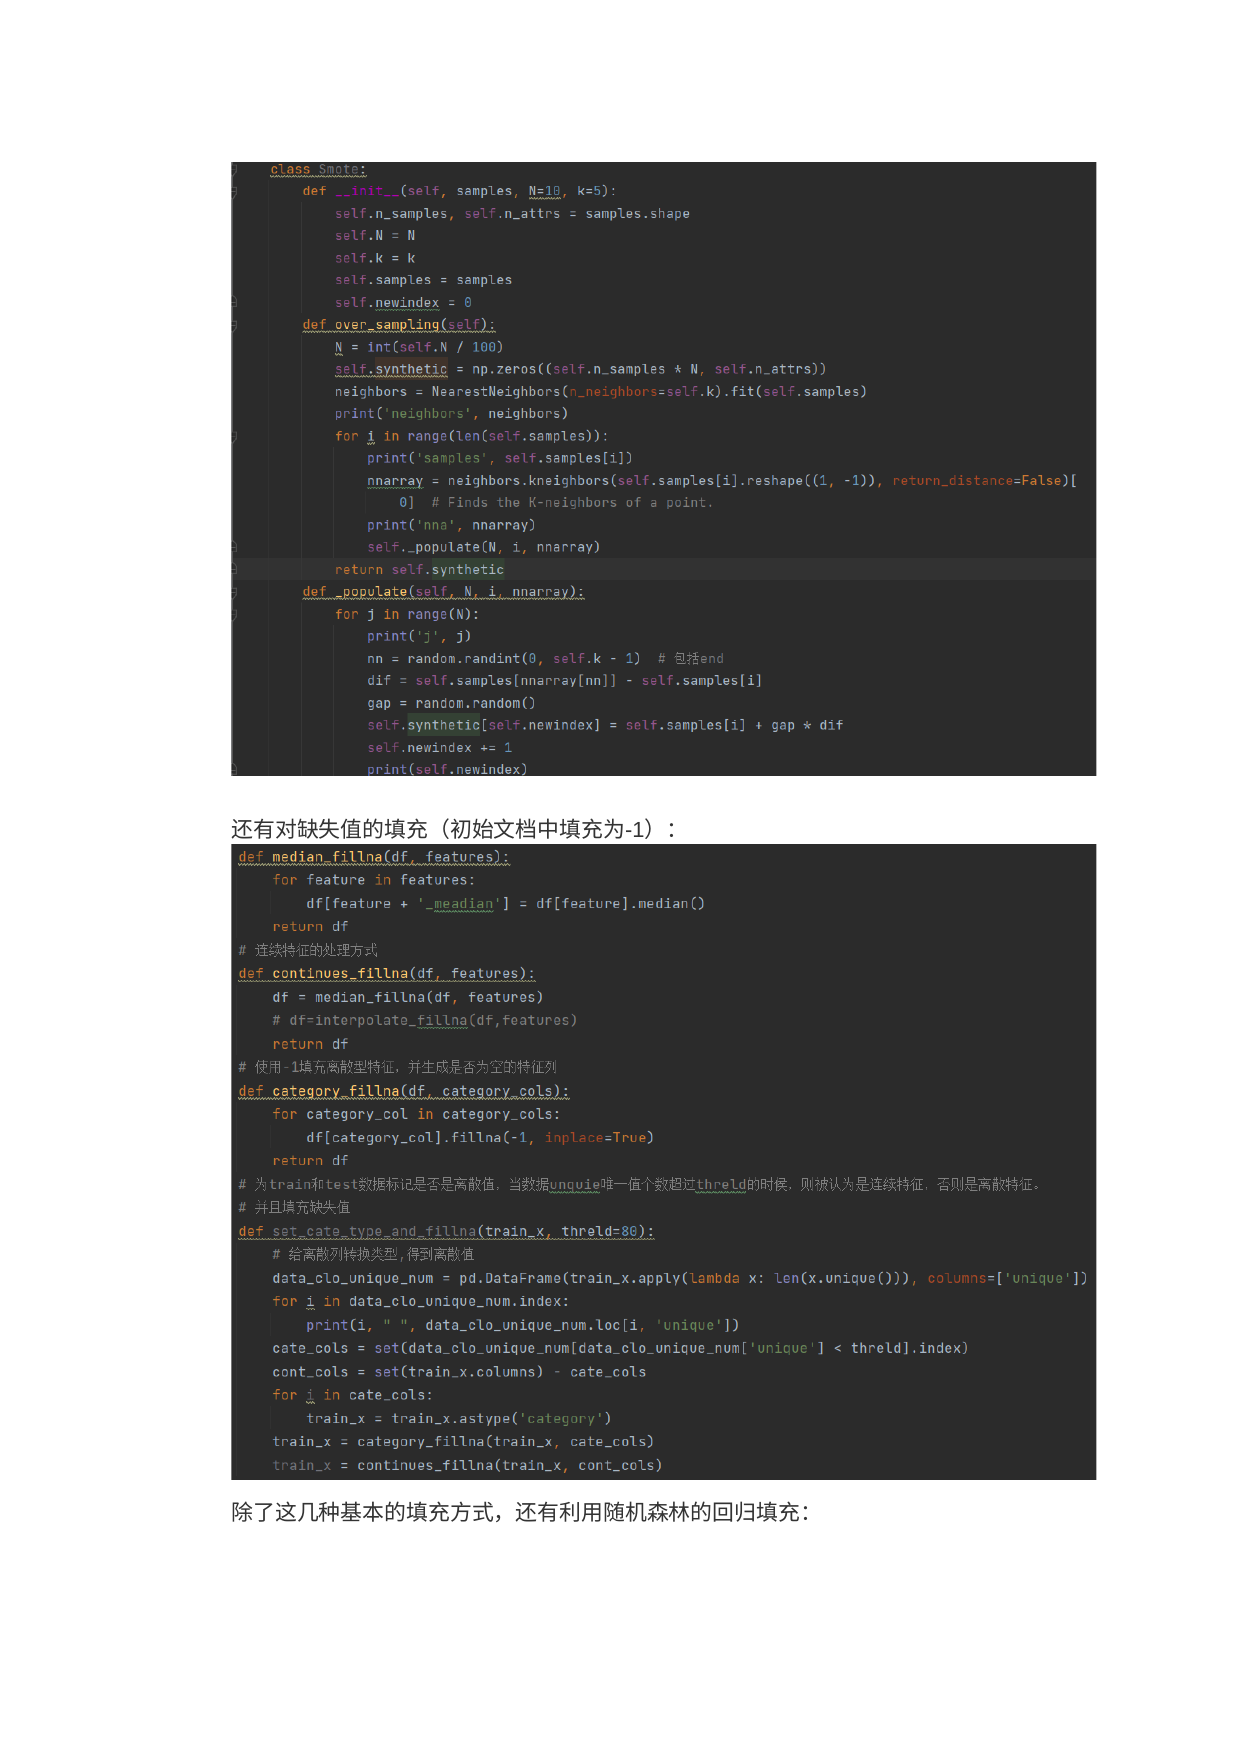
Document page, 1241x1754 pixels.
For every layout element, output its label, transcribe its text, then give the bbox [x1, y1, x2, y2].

picture [231, 844, 1097, 1480]
text 还有对缺失值的填充（初始文档中填充为-1）： [187, 812, 1053, 844]
text 除了这几种基本的填充方式，还有利用随机森林的回归填充： [187, 1494, 1053, 1527]
picture [231, 162, 1097, 776]
